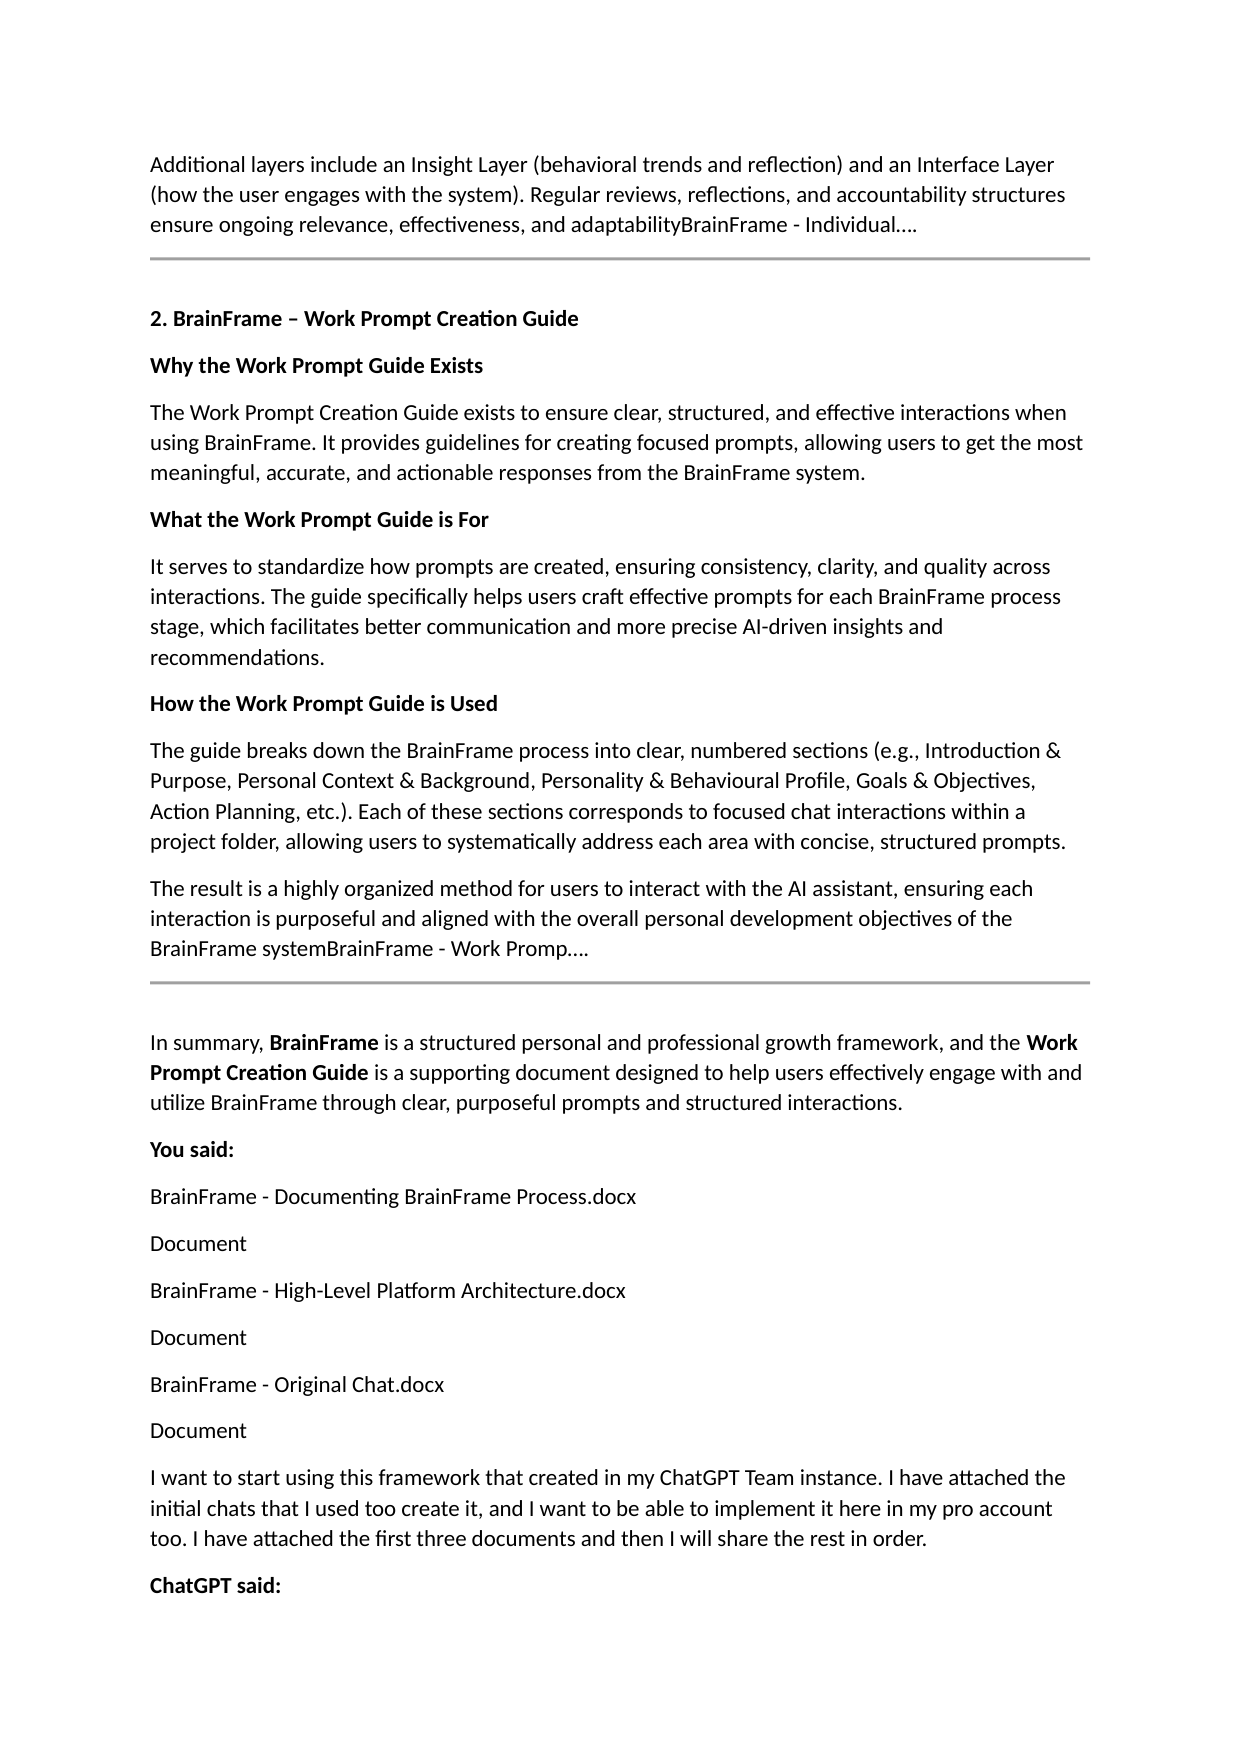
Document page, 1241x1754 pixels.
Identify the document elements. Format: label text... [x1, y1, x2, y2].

text In summary, BrainFrame is a structured personal and professional growth framework, and the Work Prompt Creation Guide is a supporting document designed to help users effectively engage with and utilize BrainFrame through clear, purposeful prompts and structured interactions. [150, 1028, 1090, 1117]
text Additional layers include an Insight Layer (behavioral trends and reflection) and an Interface Layer (how the user engages with the system). Regular reviews, reflections, and accountability structures ensure ongoing relevance, effectiveness, and adaptabilityBrainFrame - Individual…. [150, 150, 1090, 238]
text How the Work Prompt Guide is Used [150, 689, 1090, 718]
text BrainFrame - Documenting BrainFrame Process.docx [150, 1182, 1090, 1210]
text What the Work Prompt Guide is For [150, 505, 1090, 533]
text Why the Work Prompt Guide Exists [150, 351, 1090, 379]
text It serves to standardize how prompts are created, ensuring consistency, clarity, and quality across interactions. The guide specifically helps users craft effective prompts for each BrainFrame process stage, which facilitates better communication and more precise AI-driven insights and recommendations. [150, 552, 1090, 671]
text 2. BrainFrame – Work Prompt Creation Guide [150, 304, 1090, 332]
text Document [150, 1417, 1090, 1445]
text BrainFrame - High-Level Platform Architecture.docx [150, 1276, 1090, 1304]
text BrainFrame - Original Chat.docx [150, 1370, 1090, 1398]
text The guide breaks down the BrainFrame process into clear, numbered sections (e.g., Introduction & Purpose, Personal Context & Background, Personality & Behavioural Profile, Goals & Objectives, Action Planning, etc.). Each of these sections corresponds to focused chat interactions within a project folder, allowing users to systematically address each area with concise, structured prompts. [150, 736, 1090, 855]
text I want to start using this framework that created in my ChatGPT Team instance. I have attached the initial chats that I used too create it, and I want to be able to implement it here in my pro account too. I have attached the first three documents and then I will share the rest in order. [150, 1463, 1090, 1552]
text Document [150, 1229, 1090, 1257]
text The result is a highly organized method for users to interact with the AI assistant, ensuring each interaction is purposeful and aligned with the overall personal development objectives of the BrainFrame systemBrainFrame - Work Promp…. [150, 874, 1090, 962]
text Document [150, 1323, 1090, 1351]
text The Work Prompt Creation Guide exists to ensure clear, structured, and effective interactions when using BrainFrame. It provides guidelines for creating focused prompts, allowing users to get the most meaningful, accurate, and actionable responses from the BrainFrame system. [150, 398, 1090, 486]
text You said: [150, 1135, 1090, 1163]
text ChatGPT said: [150, 1571, 1090, 1599]
